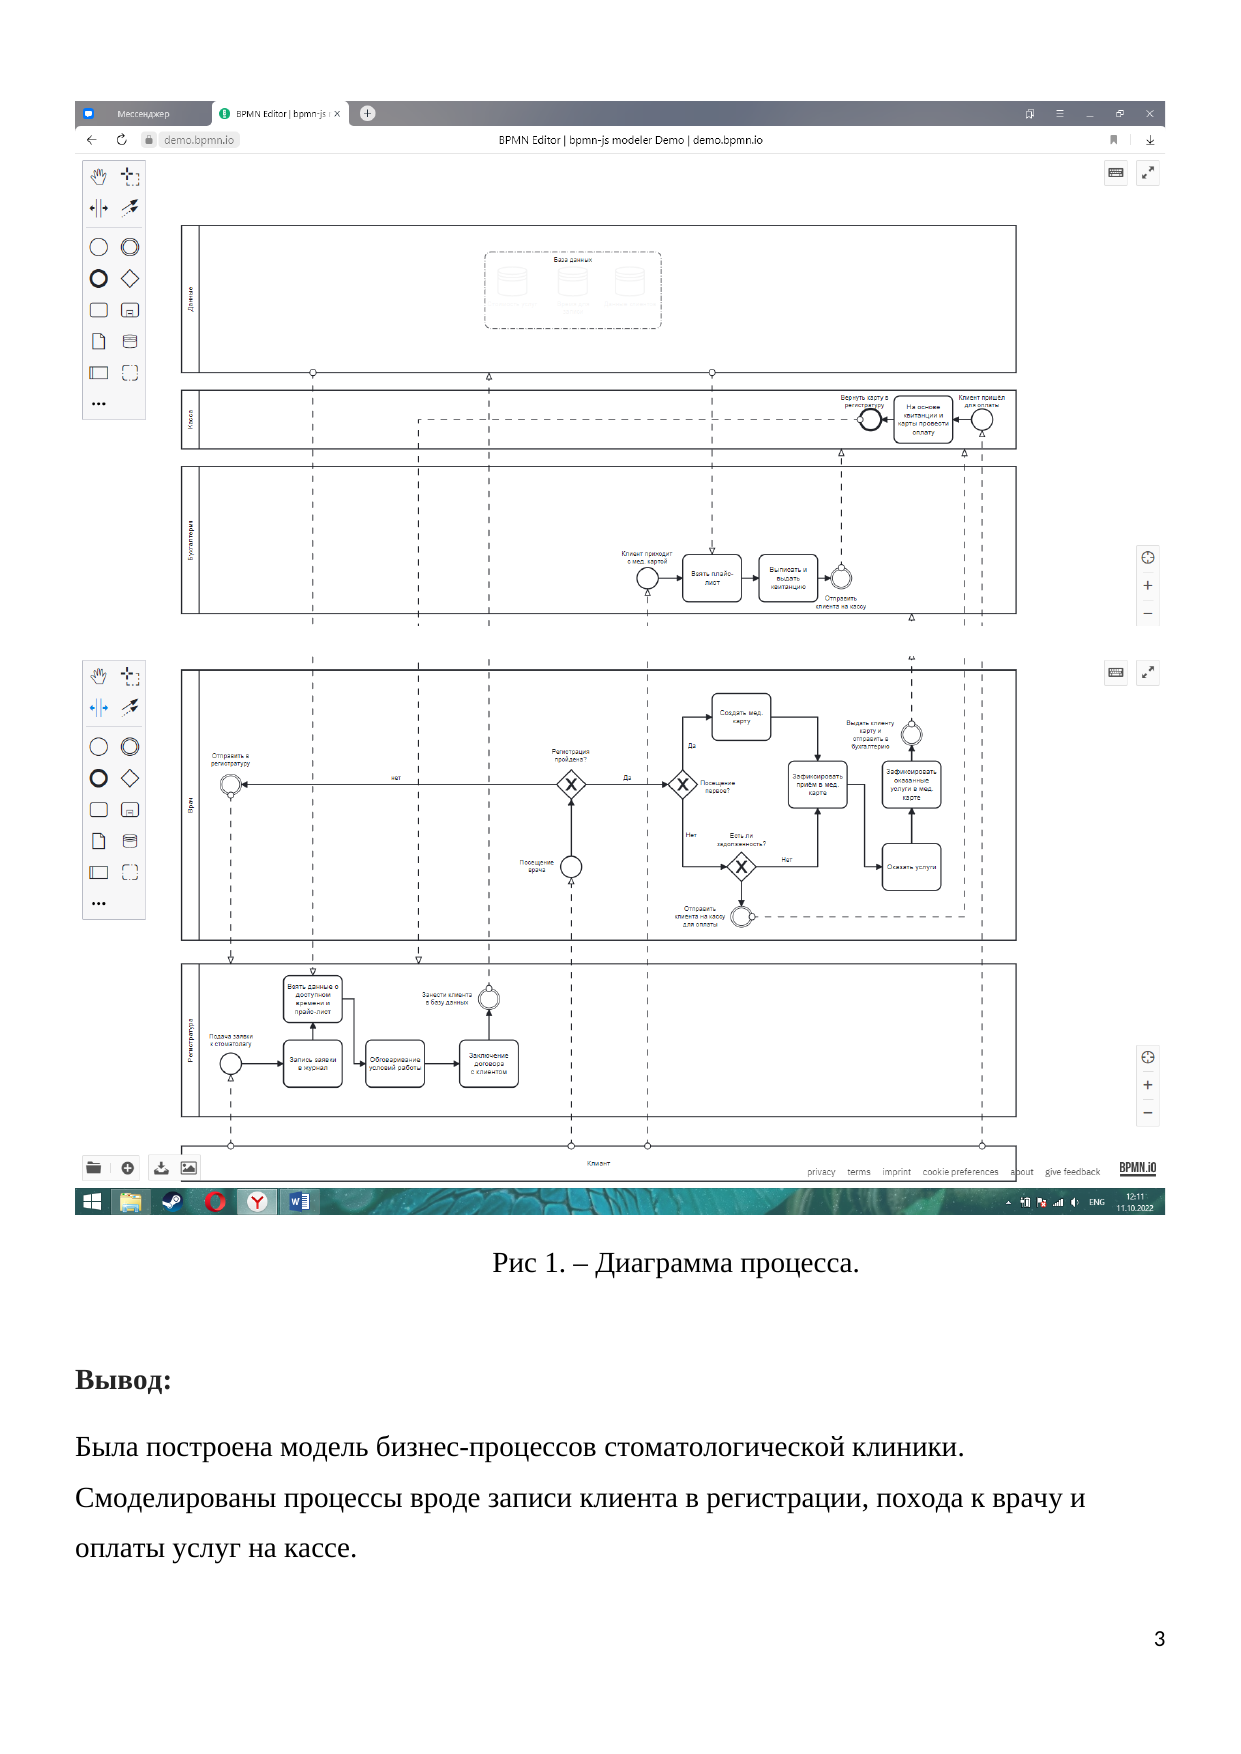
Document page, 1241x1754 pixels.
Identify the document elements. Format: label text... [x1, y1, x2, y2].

picture [75, 101, 1166, 626]
picture [75, 656, 1166, 1215]
list Рис 1. – Диаграмма процесса. [186, 1245, 1165, 1279]
text Вывод: [75, 1362, 1165, 1396]
text Была построена модель бизнес-процессов стоматологической клиники. Смоделированы процессы вроде записи клиента в регистрации, похода к врачу и оплаты услуг на кассе. [75, 1429, 1165, 1563]
